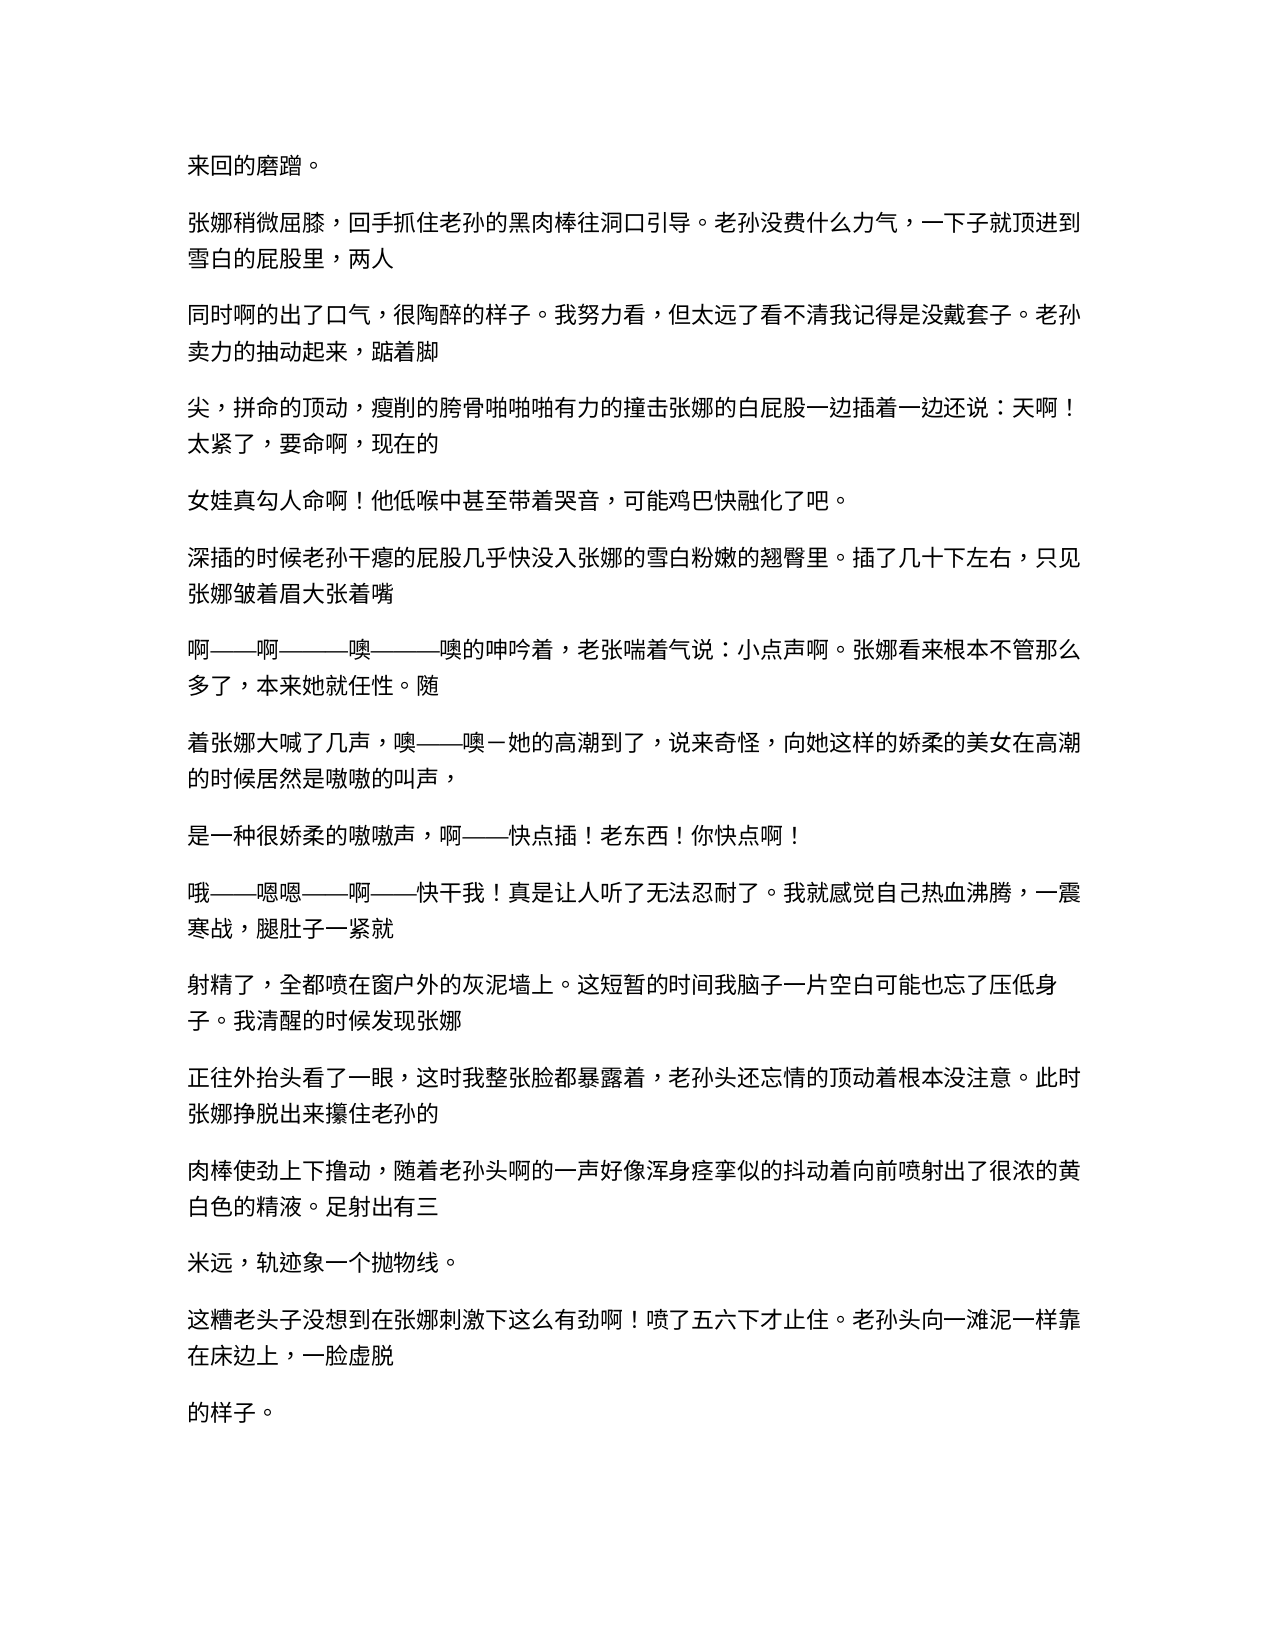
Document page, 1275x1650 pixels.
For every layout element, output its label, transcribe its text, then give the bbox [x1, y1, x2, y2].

text 是一种很娇柔的嗷嗷声，啊——快点插！老东西！你快点啊！ [187, 820, 1087, 851]
text 尖，拼命的顶动，瘦削的胯骨啪啪啪有力的撞击张娜的白屁股一边插着一边还说：天啊！太紧了，要命啊，现在的 [187, 392, 1087, 459]
text 的样子。 [187, 1397, 1087, 1428]
text 着张娜大喊了几声，噢――噢－她的高潮到了，说来奇怪，向她这样的娇柔的美女在高潮的时候居然是嗷嗷的叫声， [187, 727, 1087, 794]
text 女娃真勾人命啊！他低喉中甚至带着哭音，可能鸡巴快融化了吧。 [187, 485, 1087, 516]
text 肉棒使劲上下撸动，随着老孙头啊的一声好像浑身痉挛似的抖动着向前喷射出了很浓的黄白色的精液。足射出有三 [187, 1155, 1087, 1222]
text 这糟老头子没想到在张娜刺激下这么有劲啊！喷了五六下才止住。老孙头向一滩泥一样靠在床边上，一脸虚脱 [187, 1304, 1087, 1371]
text 射精了，全都喷在窗户外的灰泥墙上。这短暂的时间我脑子一片空白可能也忘了压低身子。我清醒的时候发现张娜 [187, 969, 1087, 1036]
text 哦——嗯嗯——啊——快干我！真是让人听了无法忍耐了。我就感觉自己热血沸腾，一震寒战，腿肚子一紧就 [187, 877, 1087, 944]
text 正往外抬头看了一眼，这时我整张脸都暴露着，老孙头还忘情的顶动着根本没注意。此时张娜挣脱出来攥住老孙的 [187, 1062, 1087, 1129]
text 啊――啊―――噢―――噢的呻吟着，老张喘着气说：小点声啊。张娜看来根本不管那么多了，本来她就任性。随 [187, 634, 1087, 702]
text 米远，轨迹象一个抛物线。 [187, 1247, 1087, 1279]
text 深插的时候老孙干瘪的屁股几乎快没入张娜的雪白粉嫩的翘臀里。插了几十下左右，只见张娜皱着眉大张着嘴 [187, 542, 1087, 609]
text 来回的磨蹭。 [187, 150, 1087, 181]
text 张娜稍微屈膝，回手抓住老孙的黑肉棒往洞口引导。老孙没费什么力气，一下子就顶进到雪白的屁股里，两人 [187, 207, 1087, 274]
text 同时啊的出了口气，很陶醉的样子。我努力看，但太远了看不清我记得是没戴套子。老孙卖力的抽动起来，踮着脚 [187, 299, 1087, 367]
